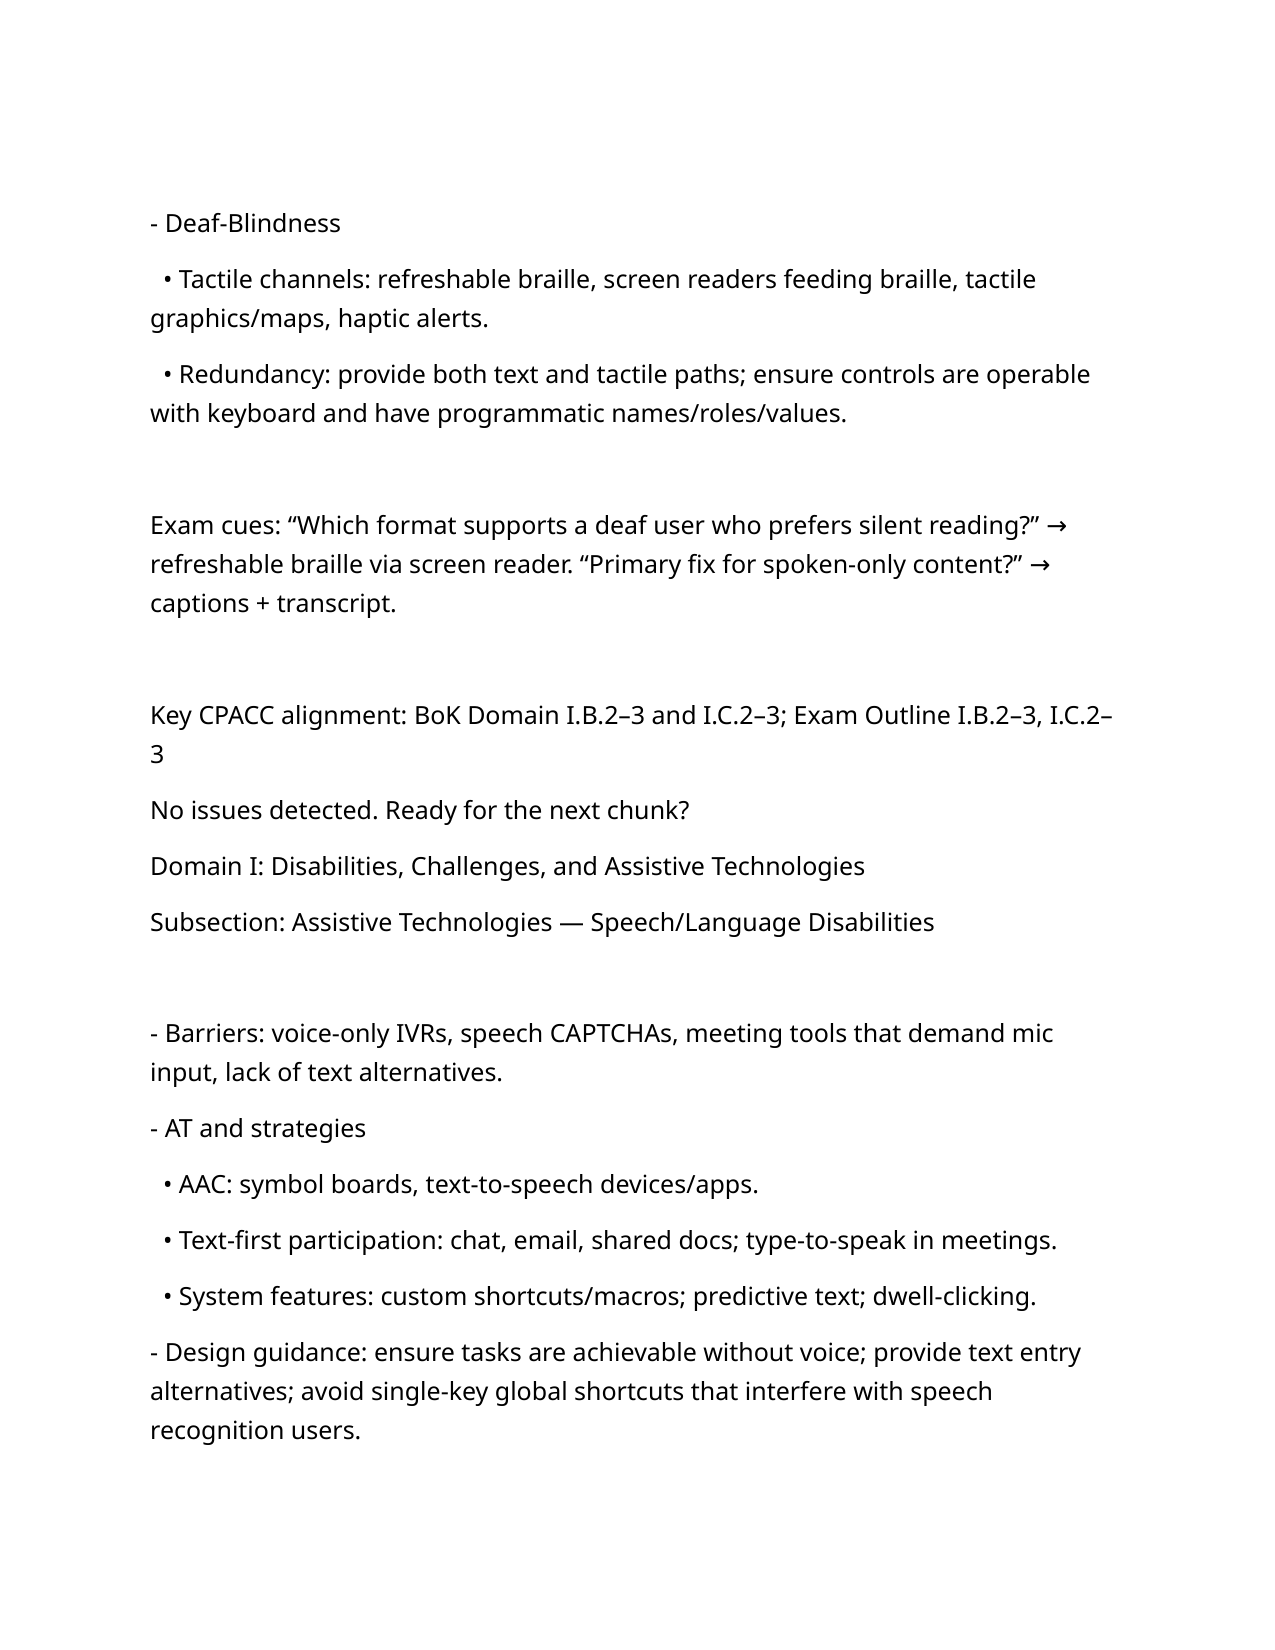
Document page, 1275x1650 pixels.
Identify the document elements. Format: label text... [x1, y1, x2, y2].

text Subsection: Assistive Technologies — Speech/Language Disabilities [150, 904, 1125, 938]
text - AT and strategies [150, 1111, 1125, 1145]
text - Design guidance: ensure tasks are achievable without voice; provide text entry alternatives; avoid single-key global shortcuts that interfere with speech recognition users. [150, 1334, 1125, 1447]
text No issues detected. Ready for the next chunk? [150, 792, 1125, 827]
text - Barriers: voice-only IVRs, speech CAPTCHAs, meeting tools that demand mic input, lack of text alternatives. [150, 1016, 1125, 1089]
text • Text-first participation: chat, email, shared docs; type-to-speak in meetings. [150, 1222, 1125, 1257]
text • AAC: symbol boards, text-to-speech devices/apps. [150, 1167, 1125, 1201]
text - Deaf-Blindness [150, 206, 1125, 240]
text Domain I: Disabilities, Challenges, and Assistive Technologies [150, 848, 1125, 882]
text Key CPACC alignment: BoK Domain I.B.2–3 and I.C.2–3; Exam Outline I.B.2–3, I.C.2–3 [150, 697, 1125, 771]
text Exam cues: “Which format supports a deaf user who prefers silent reading?” → refreshable braille via screen reader. “Primary fix for spoken-only content?” → captions + transcript. [150, 507, 1125, 620]
text • Tactile channels: refreshable braille, screen readers feeding braille, tactile graphics/maps, haptic alerts. [150, 262, 1125, 335]
text • Redundancy: provide both text and tactile paths; ensure controls are operable with keyboard and have programmatic names/roles/values. [150, 357, 1125, 430]
text • System features: custom shortcuts/macros; predictive text; dwell-clicking. [150, 1278, 1125, 1312]
